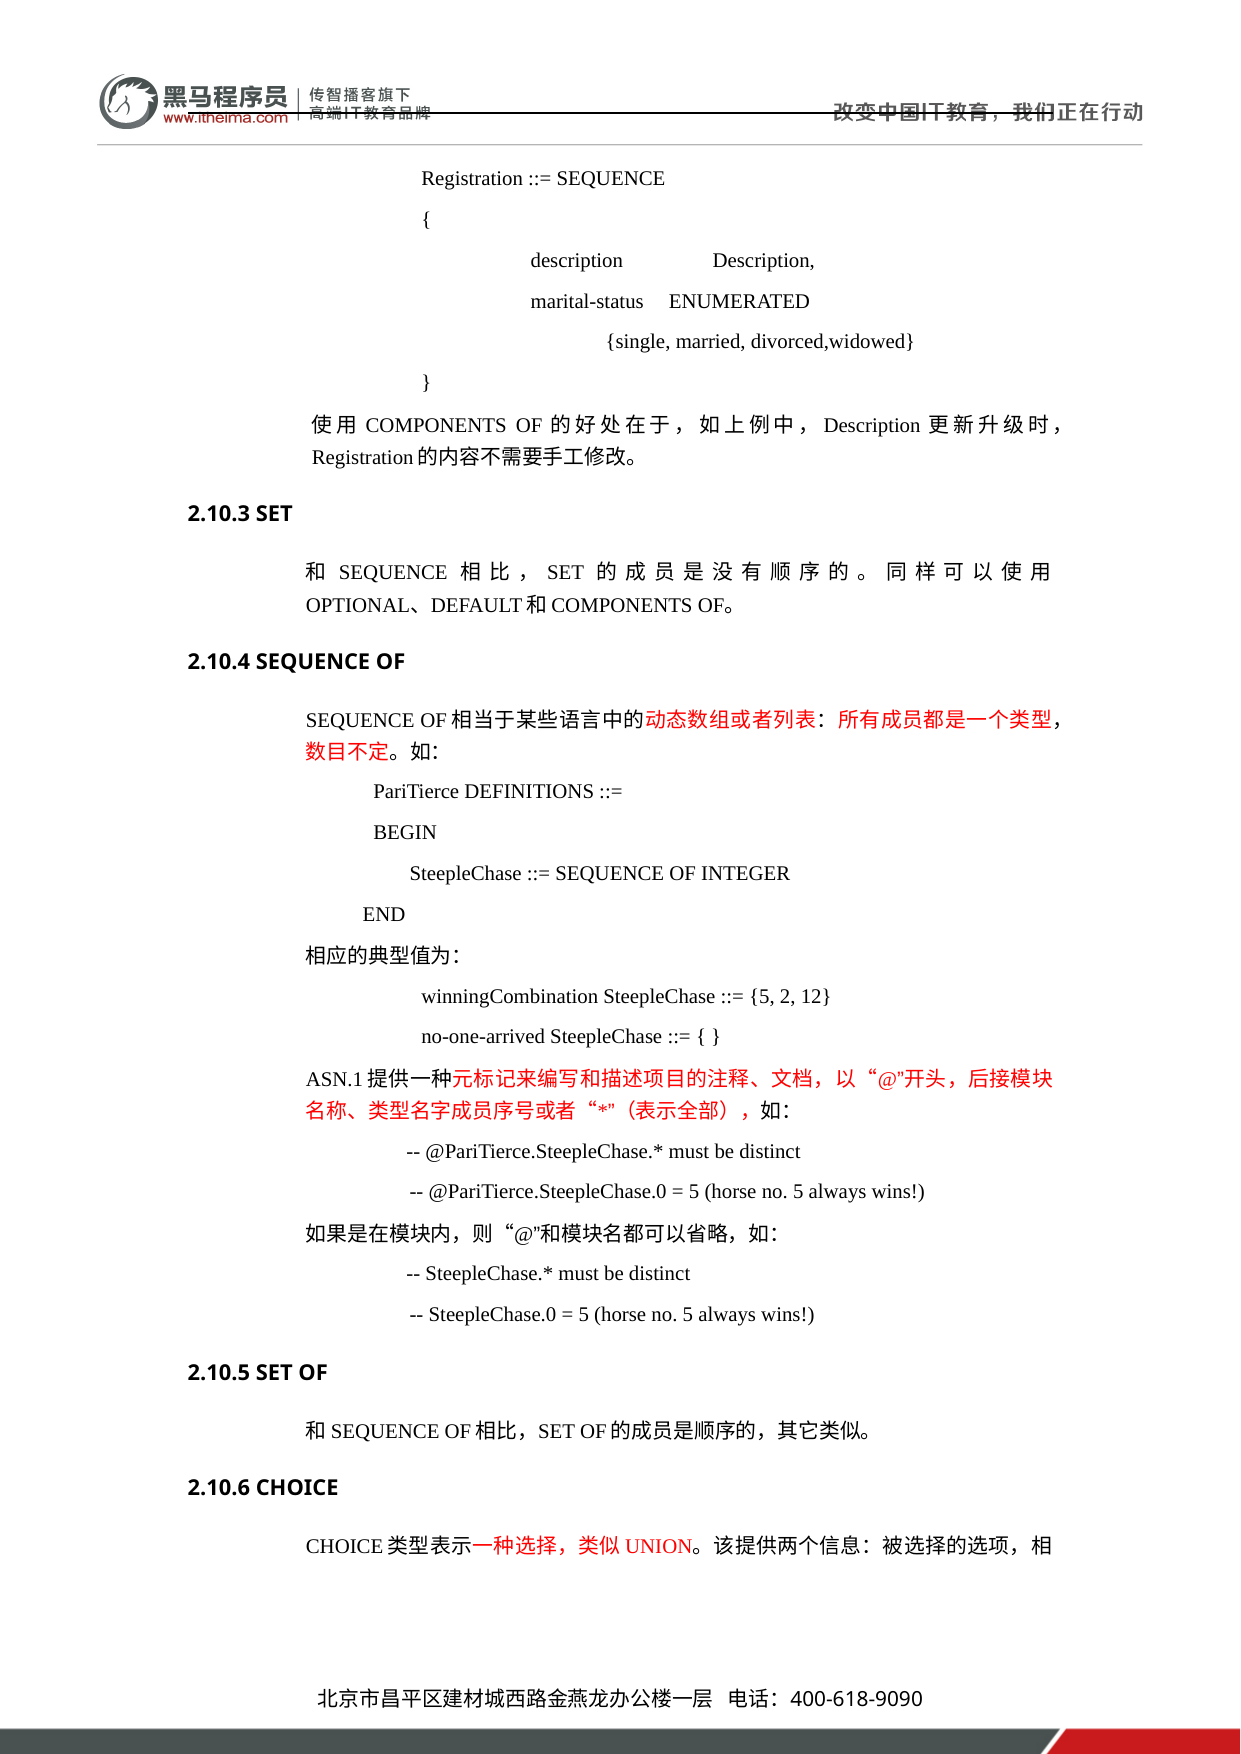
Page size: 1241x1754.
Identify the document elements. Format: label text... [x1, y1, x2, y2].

text SET OF [187, 1355, 1053, 1388]
text BEGIN [355, 816, 1053, 849]
text 使用COMPONENTS OF的好处在于，如上例中，Description更新升级时，Registration的内容不需要手工修改。 [312, 407, 1053, 472]
text {single, married, divorced,widowed} [577, 325, 1053, 358]
text -- SteepleChase.* must be distinct [306, 1257, 1053, 1289]
text 和SEQUENCE OF相比，SET OF的成员是顺序的，其它类似。 [306, 1413, 1053, 1445]
text Registration ::= SEQUENCE [421, 162, 1053, 194]
text 相应的典型值为： [306, 939, 1053, 971]
picture [0, 3, 1241, 153]
text END [306, 898, 1053, 930]
text description Description, [530, 244, 1053, 276]
text } [421, 366, 1053, 399]
text no-one-arrived SteepleChase ::= { } [421, 1020, 1053, 1053]
text CHOICE [187, 1470, 1053, 1503]
text SEQUENCE OF [187, 644, 1053, 677]
text -- SteepleChase.0 = 5 (horse no. 5 always wins!) [394, 1298, 1053, 1330]
text -- @PariTierce.SteepleChase.0 = 5 (horse no. 5 always wins!) [394, 1175, 1053, 1208]
text CHOICE类型表示一种选择，类似UNION。该提供两个信息：被选择的选项，相应的值。也就是说对于类型： [306, 1528, 1053, 1560]
text { [421, 203, 1053, 235]
text PariTierce DEFINITIONS ::= [355, 775, 1053, 808]
text -- @PariTierce.SteepleChase.* must be distinct [306, 1134, 1053, 1167]
text SteepleChase ::= SEQUENCE OF INTEGER [394, 857, 1053, 889]
text ASN.1提供一种元标记来编写和描述项目的注释、文档，以“@”开头，后接模块名称、类型名字成员序号或者“*”（表示全部），如： [306, 1061, 1053, 1126]
text marital-status ENUMERATED [530, 284, 1053, 317]
text SET [187, 497, 1053, 529]
text 如果是在模块内，则“@”和模块名都可以省略，如： [306, 1216, 1053, 1249]
text SEQUENCE OF相当于某些语言中的动态数组或者列表：所有成员都是一个类型，数目不定。如： [306, 702, 1053, 767]
picture [0, 1669, 1241, 1754]
text 和SEQUENCE相比，SET的成员是没有顺序的。同样可以使用OPTIONAL、DEFAULT和COMPONENTS OF。 [306, 554, 1053, 619]
text winningCombination SteepleChase ::= {5, 2, 12} [421, 979, 1053, 1012]
